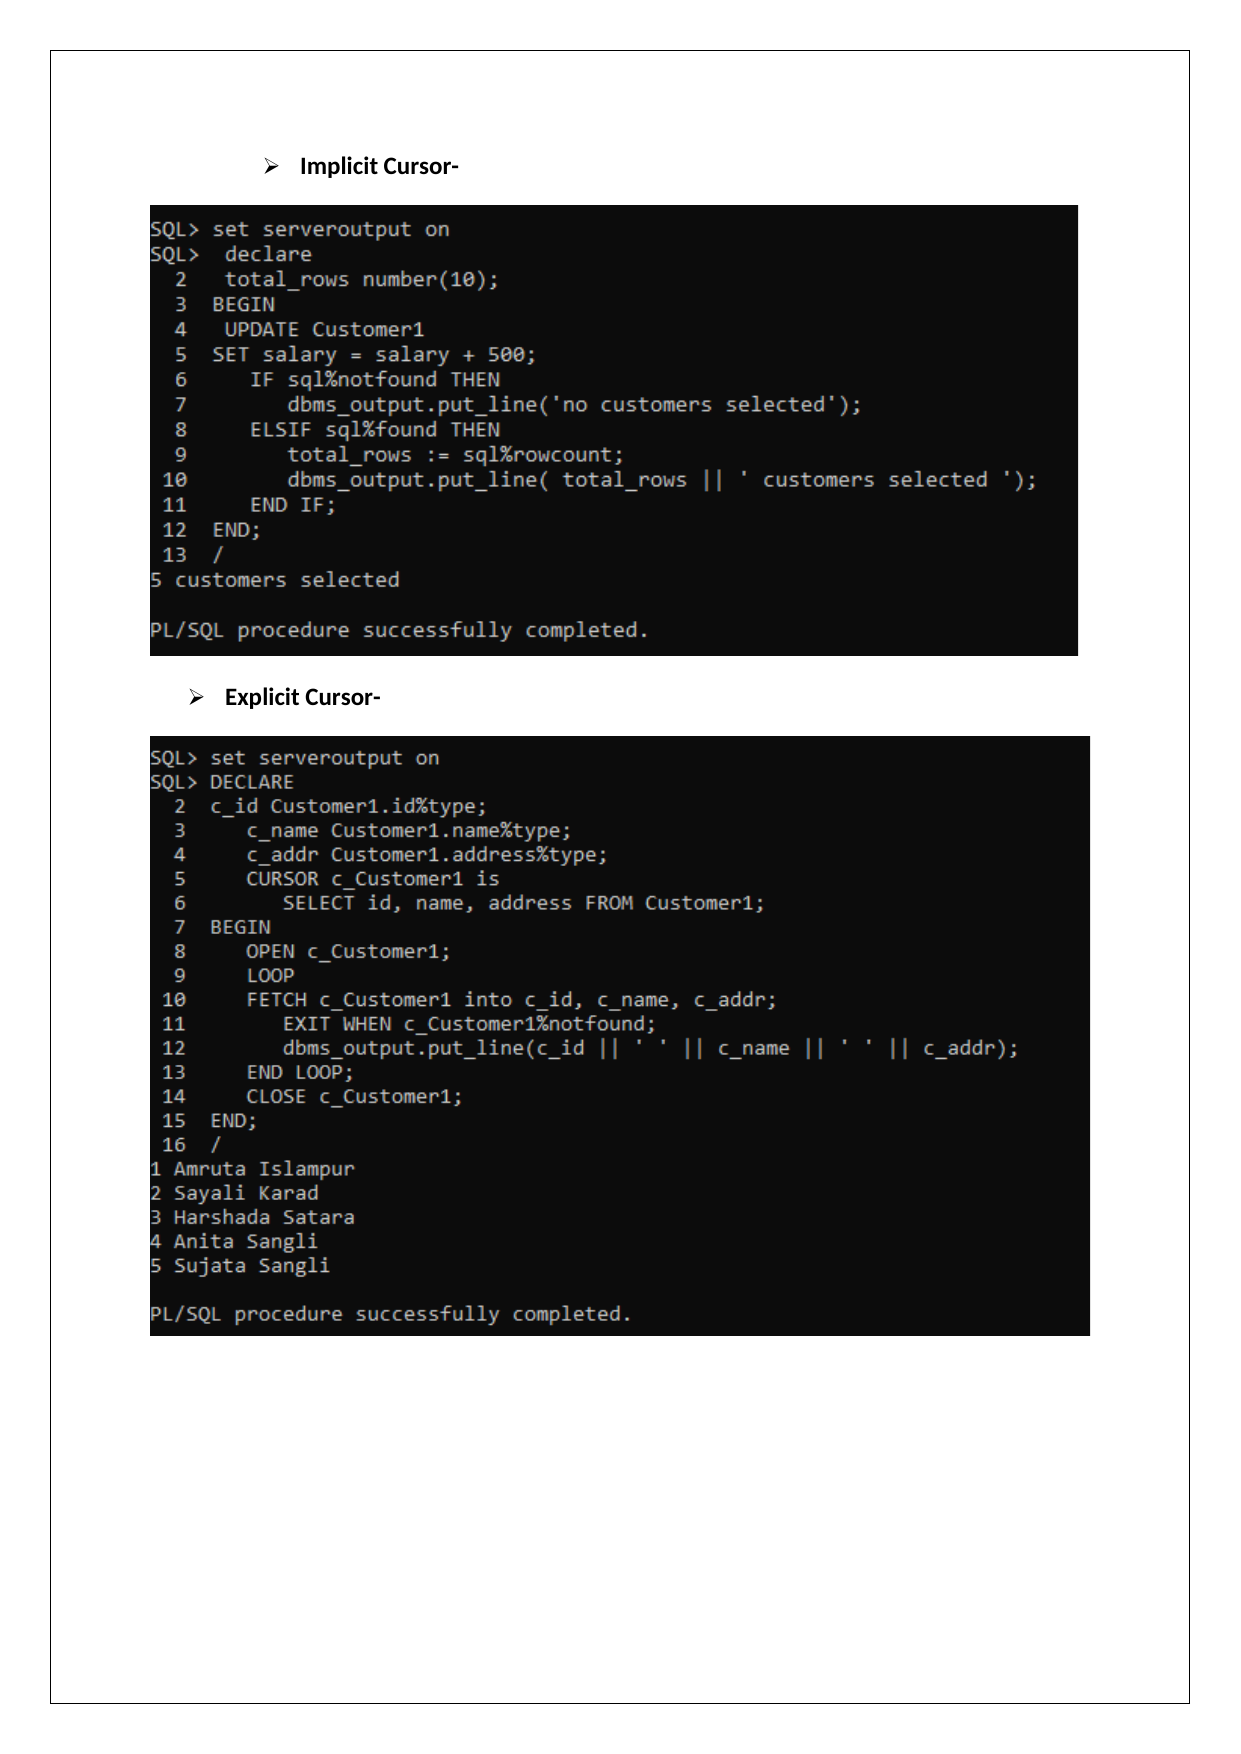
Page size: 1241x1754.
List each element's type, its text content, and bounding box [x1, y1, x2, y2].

list Explicit Cursor- [187, 681, 1090, 711]
picture [150, 736, 1091, 1336]
picture [150, 205, 1079, 656]
list Implicit Cursor- [262, 150, 1090, 181]
